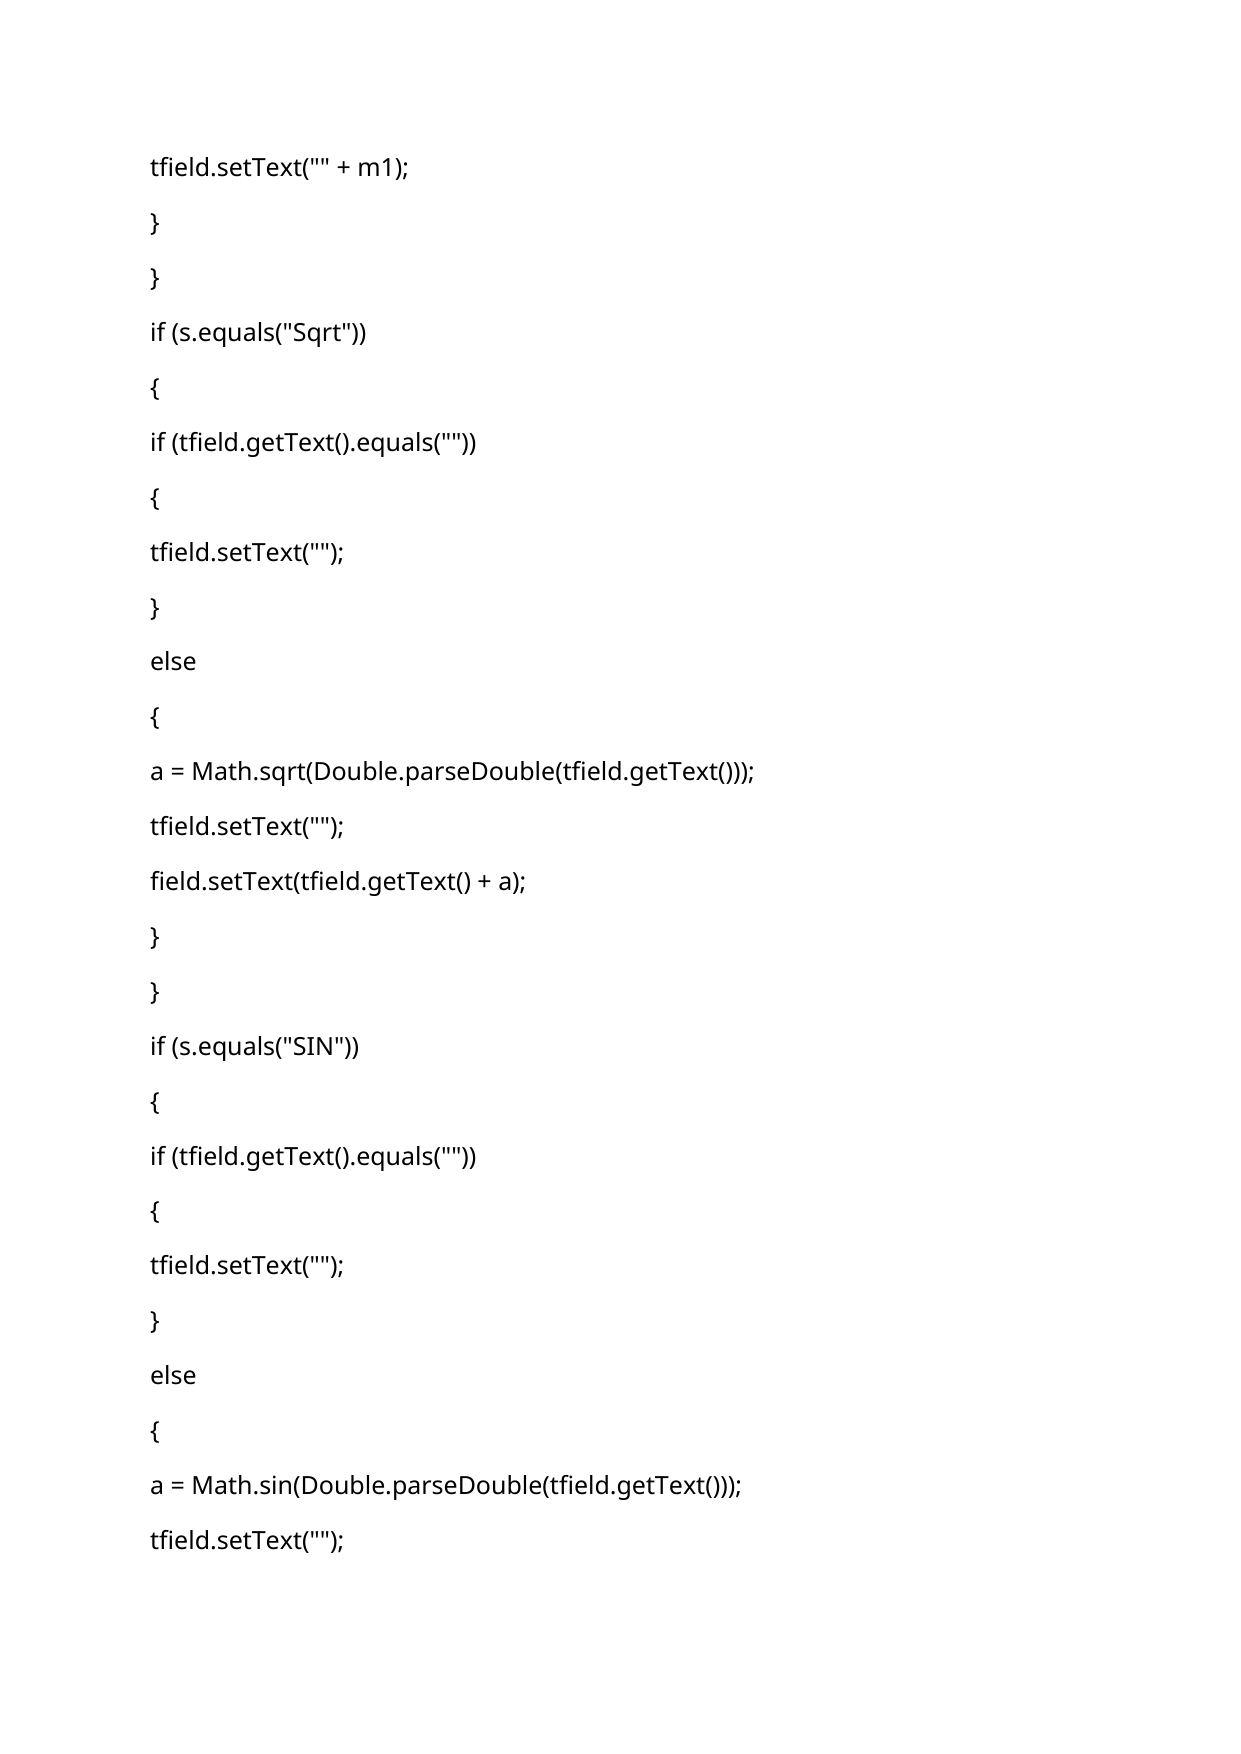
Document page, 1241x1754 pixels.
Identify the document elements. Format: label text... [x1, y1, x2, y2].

text tfield.setText(""); [150, 809, 1090, 843]
text else [150, 644, 1090, 678]
text if (s.equals("SIN")) [150, 1028, 1090, 1062]
text { [150, 1083, 1090, 1117]
text { [150, 479, 1090, 513]
text { [150, 699, 1090, 733]
text else [150, 1358, 1090, 1392]
text } [150, 1303, 1090, 1337]
text if (s.equals("Sqrt")) [150, 315, 1090, 349]
text } [150, 260, 1090, 294]
text if (tfield.getText().equals("")) [150, 1138, 1090, 1172]
text field.setText(tfield.getText() + a); [150, 864, 1090, 898]
text } [150, 918, 1090, 953]
text } [150, 205, 1090, 239]
text tfield.setText(""); [150, 534, 1090, 568]
text a = Math.sin(Double.parseDouble(tfield.getText())); [150, 1467, 1090, 1502]
text a = Math.sqrt(Double.parseDouble(tfield.getText())); [150, 754, 1090, 788]
text tfield.setText(""); [150, 1522, 1090, 1556]
text { [150, 1413, 1090, 1447]
text } [150, 973, 1090, 1007]
text } [150, 589, 1090, 623]
text if (tfield.getText().equals("")) [150, 424, 1090, 458]
text { [150, 369, 1090, 404]
text tfield.setText(""); [150, 1248, 1090, 1282]
text tfield.setText("" + m1); [150, 150, 1090, 184]
text { [150, 1193, 1090, 1227]
